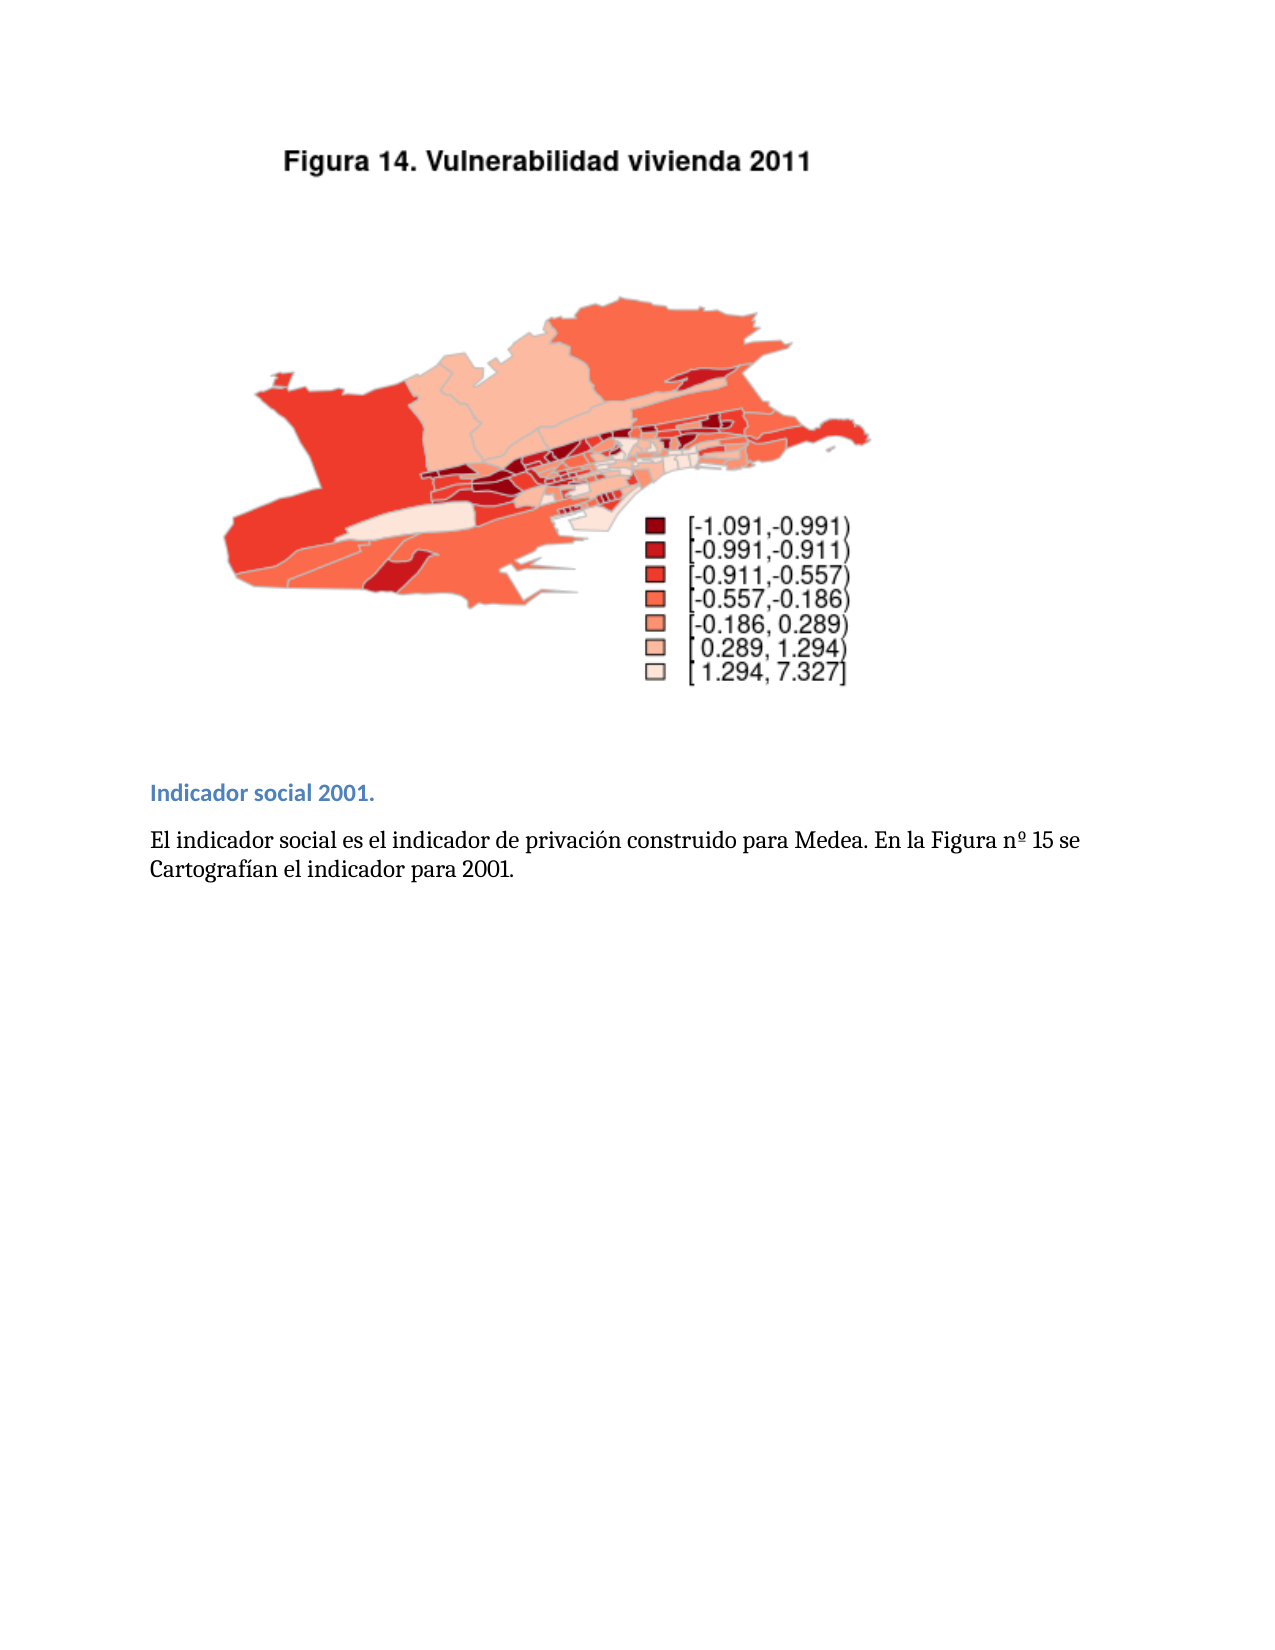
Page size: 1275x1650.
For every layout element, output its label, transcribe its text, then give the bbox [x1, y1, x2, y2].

text El indicador social es el indicador de privación construido para Medea. En la Figura nº 15 se Cartografían el indicador para 2001. [150, 826, 1125, 884]
picture [168, 150, 927, 757]
subtitle Indicador social 2001. [150, 777, 1125, 808]
